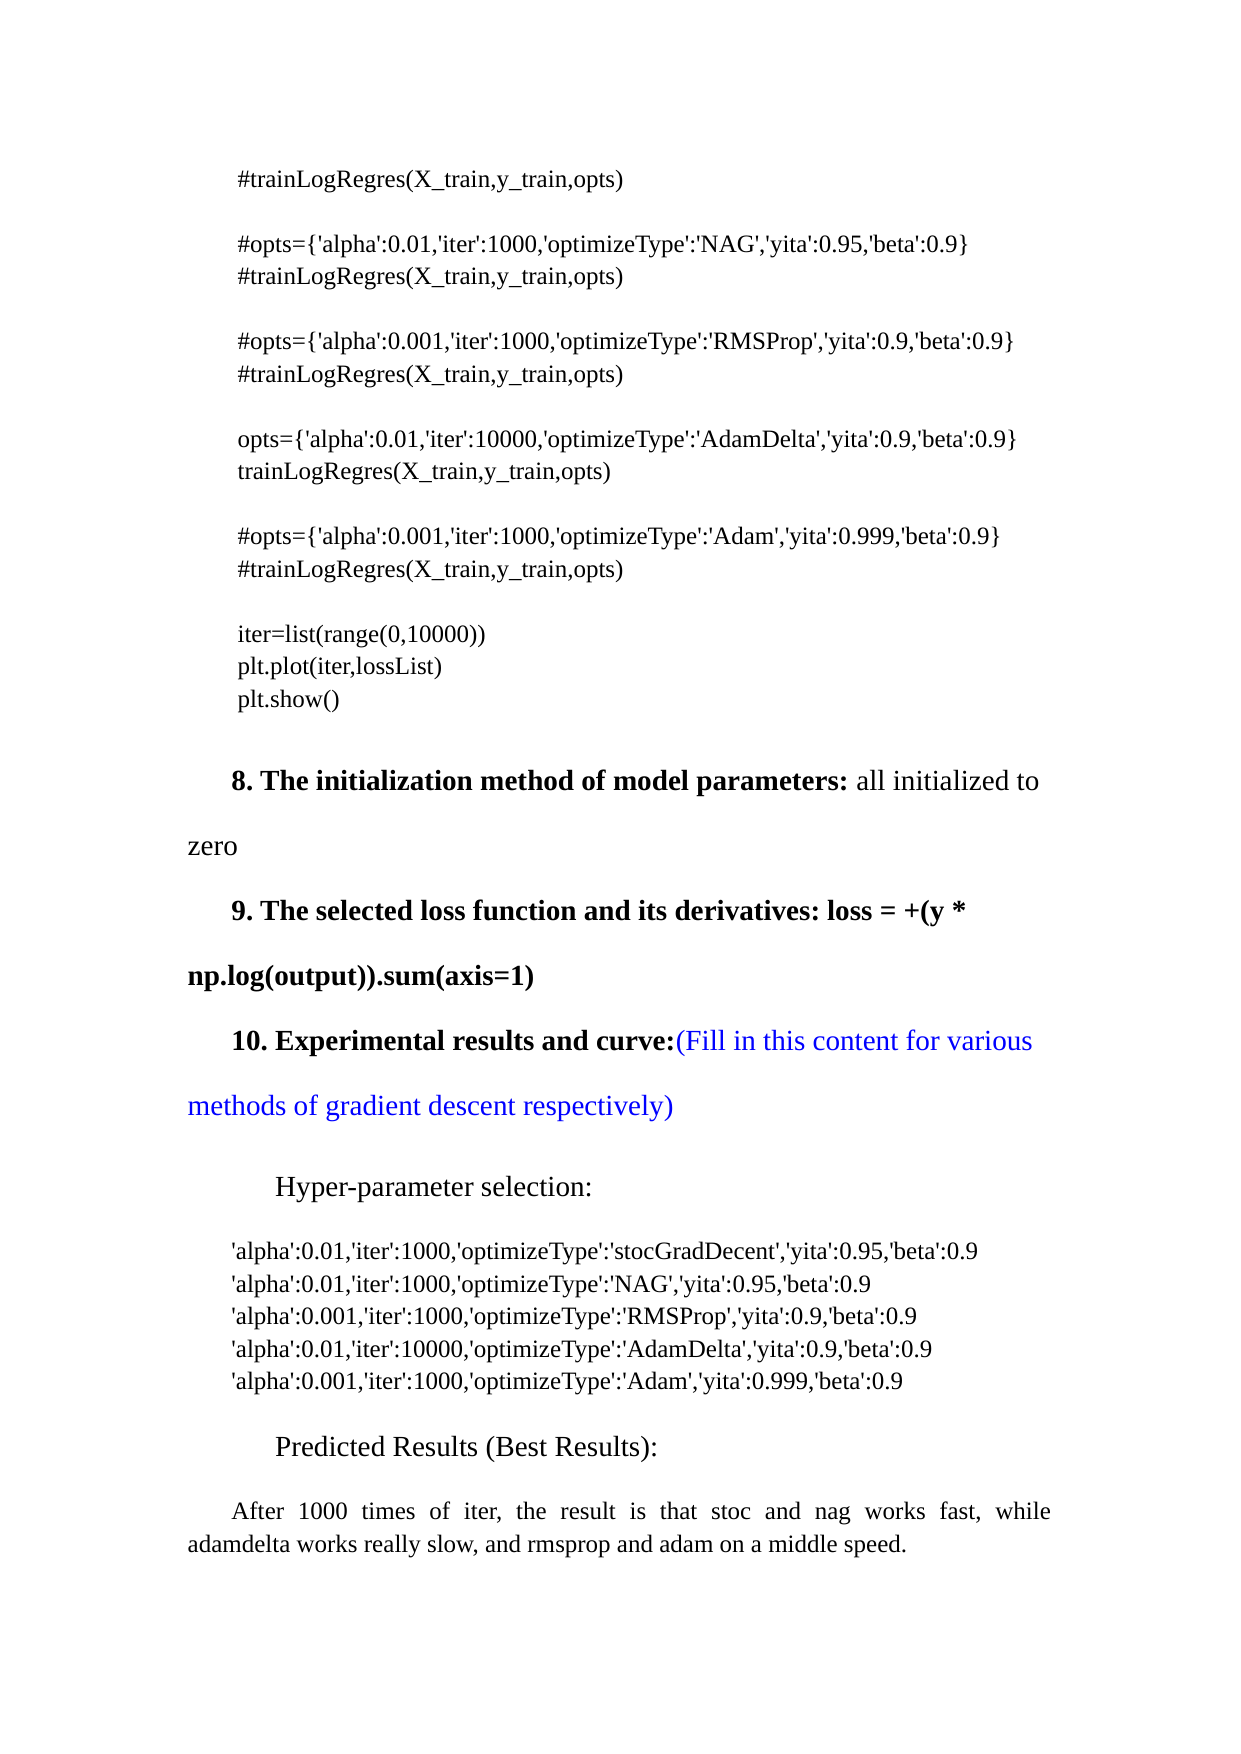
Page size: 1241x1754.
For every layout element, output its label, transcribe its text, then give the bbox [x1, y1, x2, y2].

text 'alpha':0.01,'iter':1000,'optimizeType':'stocGradDecent','yita':0.95,'beta':0.9 [187, 1234, 1053, 1267]
list trainLogRegres(X_train,y_train,opts) [187, 454, 1053, 487]
list iter=list(range(0,10000)) [187, 617, 1053, 649]
text 'alpha':0.001,'iter':1000,'optimizeType':'Adam','yita':0.999,'beta':0.9 [187, 1364, 1053, 1397]
text 8. The initialization method of model parameters: all initialized to zero [187, 747, 1053, 877]
list #trainLogRegres(X_train,y_train,opts) [187, 162, 1053, 194]
text 'alpha':0.01,'iter':1000,'optimizeType':'NAG','yita':0.95,'beta':0.9 [187, 1267, 1053, 1299]
list #trainLogRegres(X_train,y_train,opts) [187, 357, 1053, 389]
subtitle Predicted Results (Best Results): [231, 1413, 1053, 1478]
list #opts={'alpha':0.001,'iter':1000,'optimizeType':'RMSProp','yita':0.9,'beta':0.9} [187, 324, 1053, 357]
list #opts={'alpha':0.001,'iter':1000,'optimizeType':'Adam','yita':0.999,'beta':0.9} [187, 519, 1053, 552]
text 10. Experimental results and curve:(Fill in this content for various methods of gradient descent respectively) [187, 1007, 1053, 1137]
text 'alpha':0.01,'iter':10000,'optimizeType':'AdamDelta','yita':0.9,'beta':0.9 [187, 1332, 1053, 1364]
list #trainLogRegres(X_train,y_train,opts) [187, 552, 1053, 584]
list #opts={'alpha':0.01,'iter':1000,'optimizeType':'NAG','yita':0.95,'beta':0.9} [187, 227, 1053, 259]
subtitle Hyper-parameter selection: [231, 1153, 1053, 1218]
list opts={'alpha':0.01,'iter':10000,'optimizeType':'AdamDelta','yita':0.9,'beta':0.9} [187, 422, 1053, 454]
text 9. The selected loss function and its derivatives: loss = +(y * np.log(output)).sum(axis=1) [187, 877, 1053, 1007]
list plt.show() [187, 682, 1053, 714]
text After 1000 times of iter, the result is that stoc and nag works fast, while adamdelta works really slow, and rmsprop and adam on a middle speed. [187, 1494, 1053, 1559]
list plt.plot(iter,lossList) [187, 649, 1053, 682]
text 'alpha':0.001,'iter':1000,'optimizeType':'RMSProp','yita':0.9,'beta':0.9 [187, 1299, 1053, 1332]
list #trainLogRegres(X_train,y_train,opts) [187, 259, 1053, 292]
